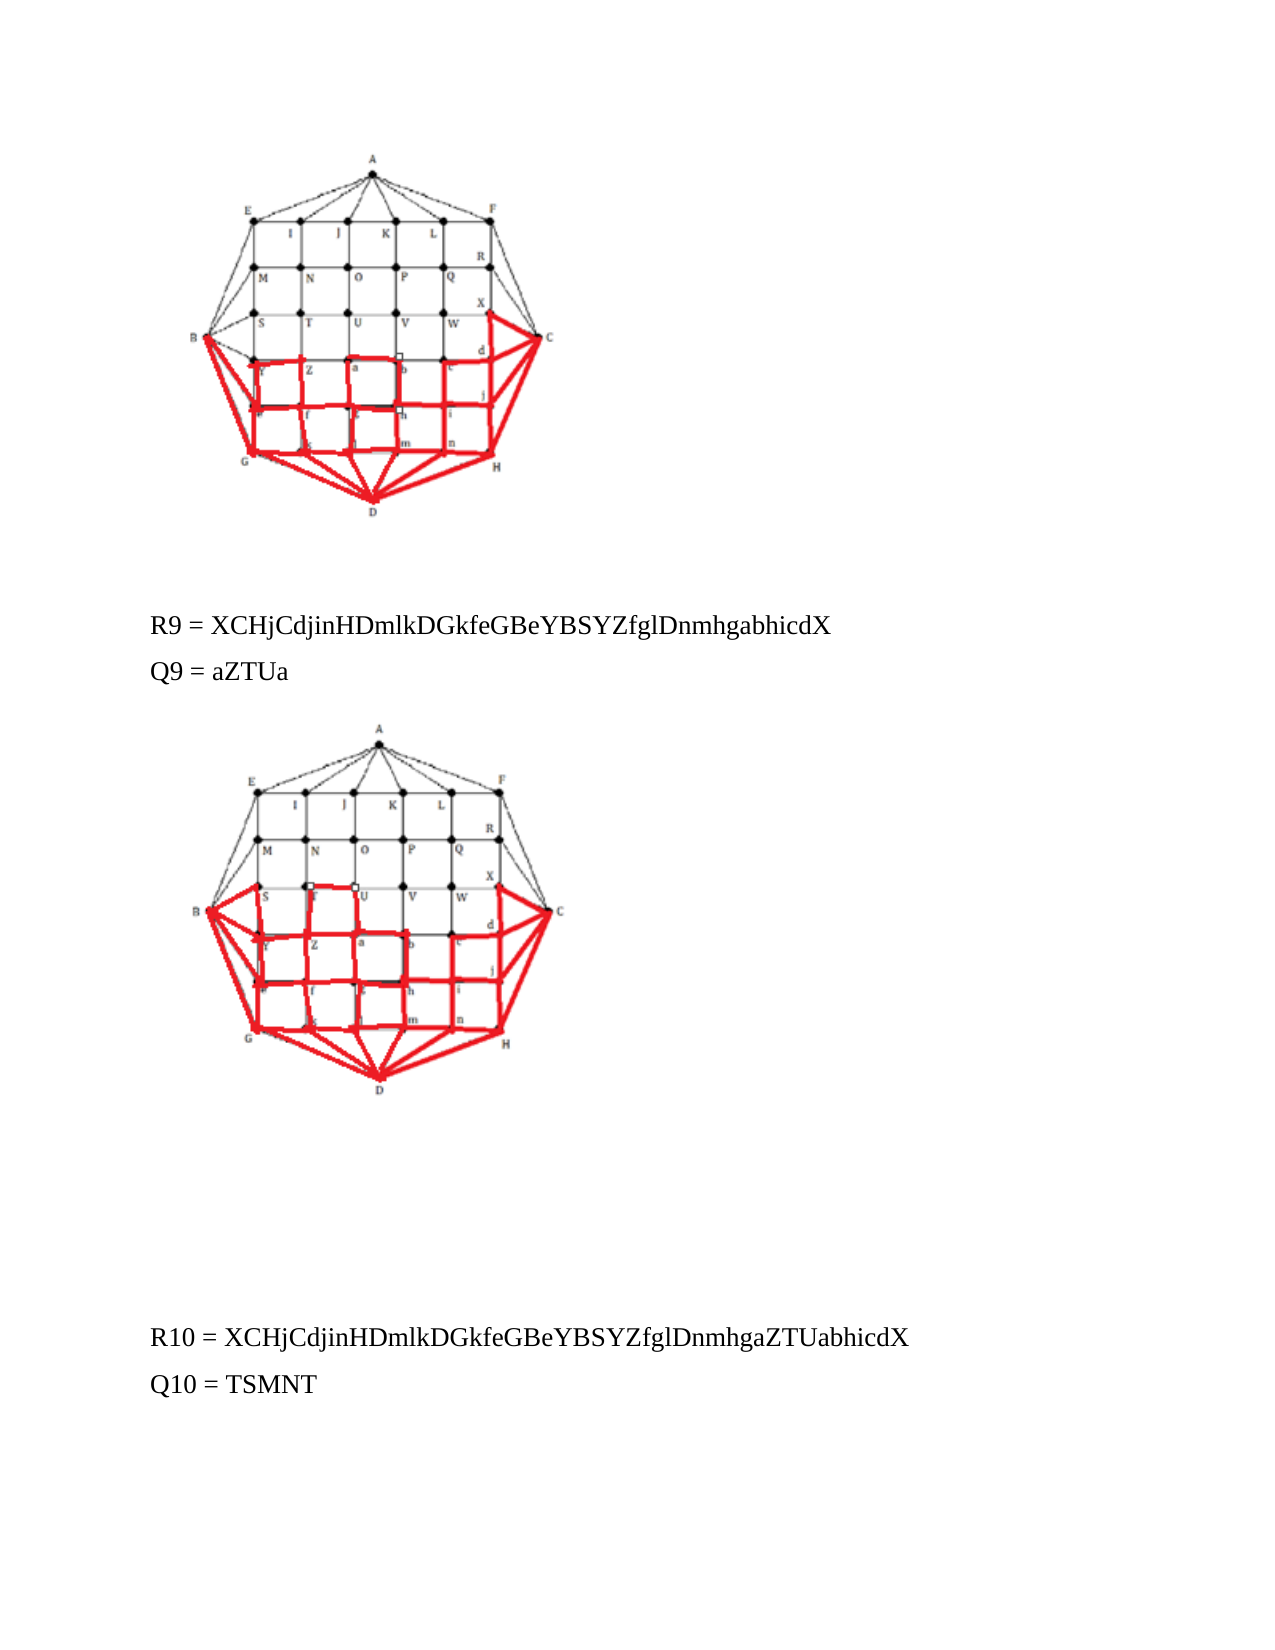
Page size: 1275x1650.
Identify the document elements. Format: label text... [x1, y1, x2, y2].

text Q9 = aZTUa [150, 655, 1125, 687]
picture [150, 702, 606, 1165]
text R9 = XCHjCdjinHDmlkDGkfeGBeYBSYZfglDnmhgabhicdX [150, 609, 1125, 640]
text R10 = XCHjCdjinHDmlkDGkfeGBeYBSYZfglDnmhgaZTUabhicdX [150, 1321, 1125, 1352]
picture [150, 150, 607, 546]
text Q10 = TSMNT [150, 1368, 1125, 1399]
